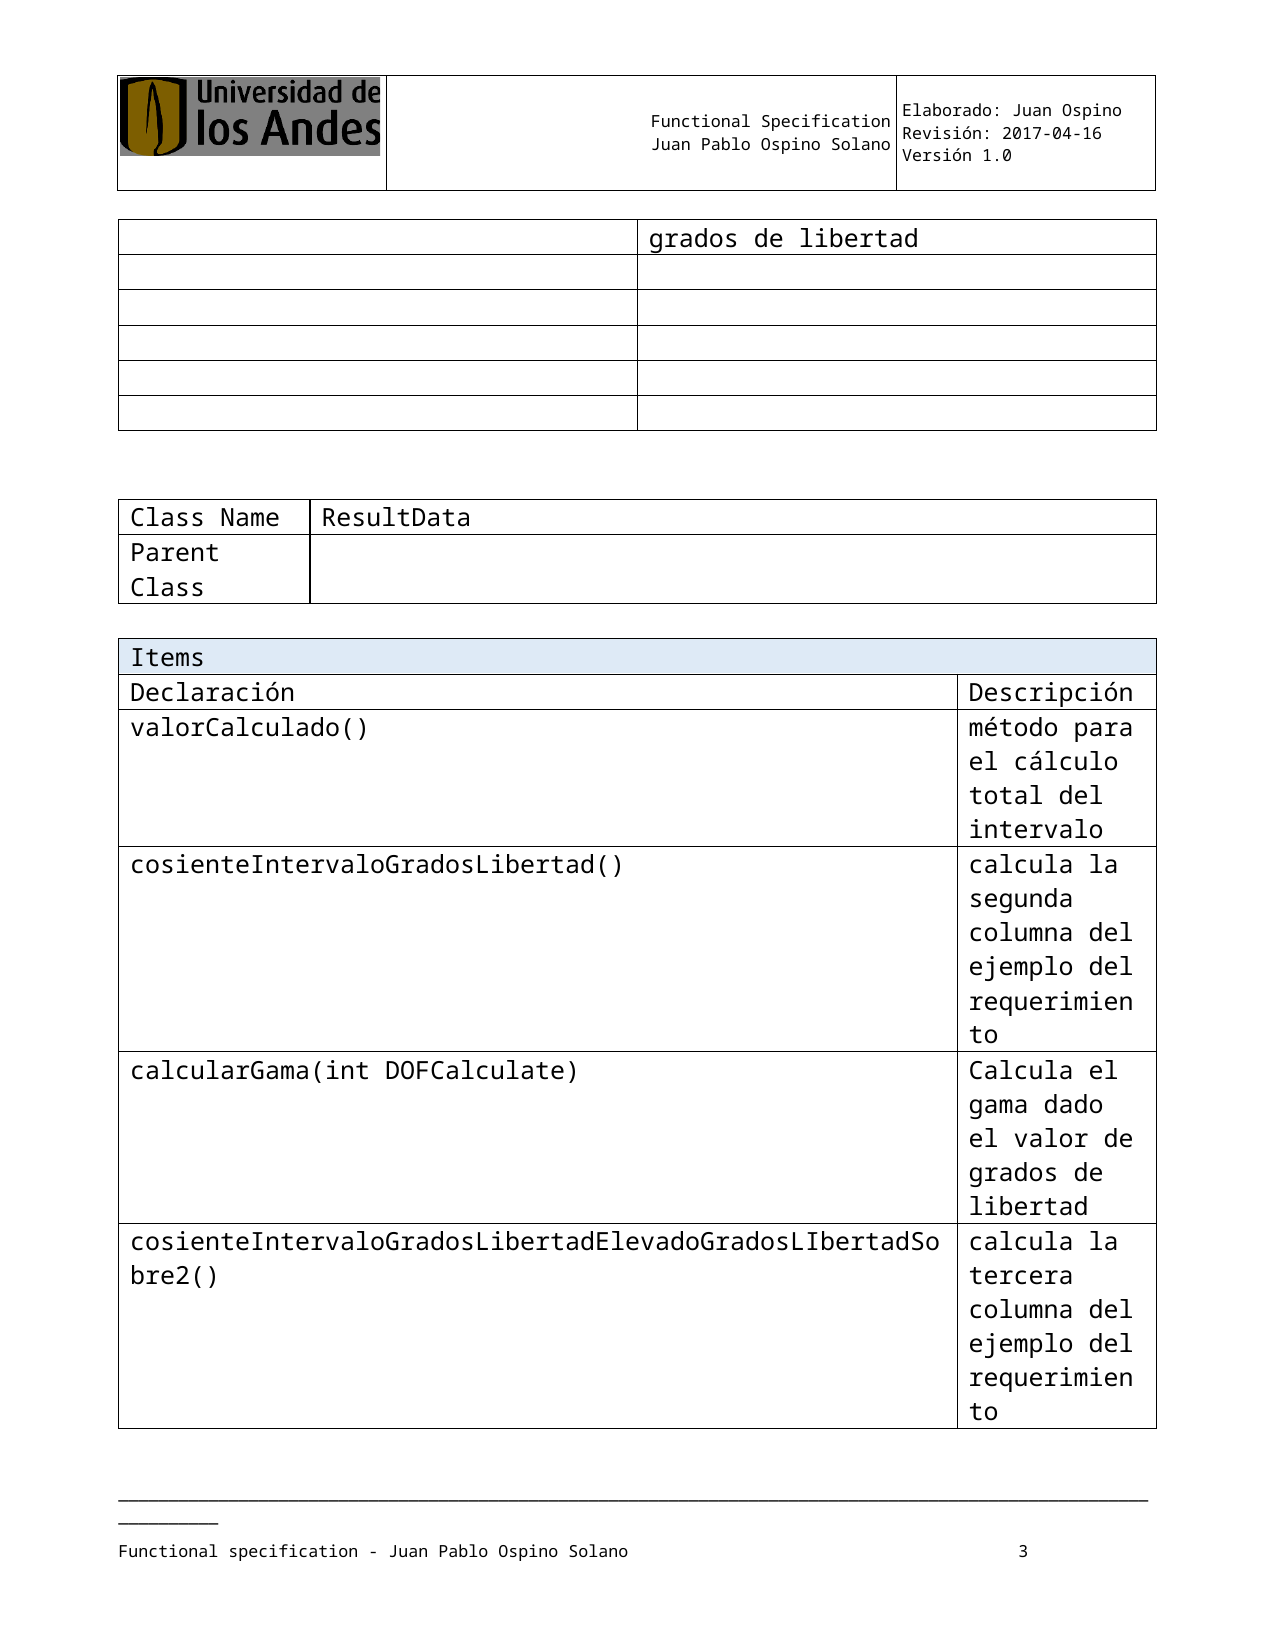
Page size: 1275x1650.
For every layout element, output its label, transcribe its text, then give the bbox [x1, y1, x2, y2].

table_cell [311, 535, 1156, 603]
table_cell calcula la segunda columna del ejemplo del requerimiento [958, 847, 1156, 1051]
table_cell calcularGama(int DOFCalculate) [119, 1052, 957, 1223]
table_cell [638, 290, 1156, 324]
table_cell cosienteIntervaloGradosLibertadElevadoGradosLIbertadSobre2() [119, 1224, 957, 1428]
table_cell [119, 396, 637, 430]
table_header Class Name [119, 500, 309, 534]
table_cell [119, 220, 637, 254]
table_cell [119, 255, 637, 289]
table_cell calcula la tercera columna del ejemplo del requerimiento [958, 1224, 1156, 1428]
table_cell valorCalculado() [119, 710, 957, 846]
table_cell Calcula el gama dado el valor de grados de libertad [958, 1052, 1156, 1223]
table_cell [119, 326, 637, 359]
table_cell [638, 326, 1156, 359]
table_cell [119, 361, 637, 395]
table_cell Descripción [958, 675, 1156, 708]
table_cell [638, 255, 1156, 289]
table_header ResultData [311, 500, 1156, 534]
table_cell cosienteIntervaloGradosLibertad() [119, 847, 957, 1051]
table_cell Parent Class [119, 535, 309, 603]
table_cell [638, 220, 1156, 254]
table_cell Declaración [119, 675, 957, 708]
table_header Items [119, 639, 1156, 673]
table_cell método para el cálculo total del intervalo [958, 710, 1156, 846]
table_cell [119, 290, 637, 324]
table_cell [638, 361, 1156, 395]
table_cell [638, 396, 1156, 430]
